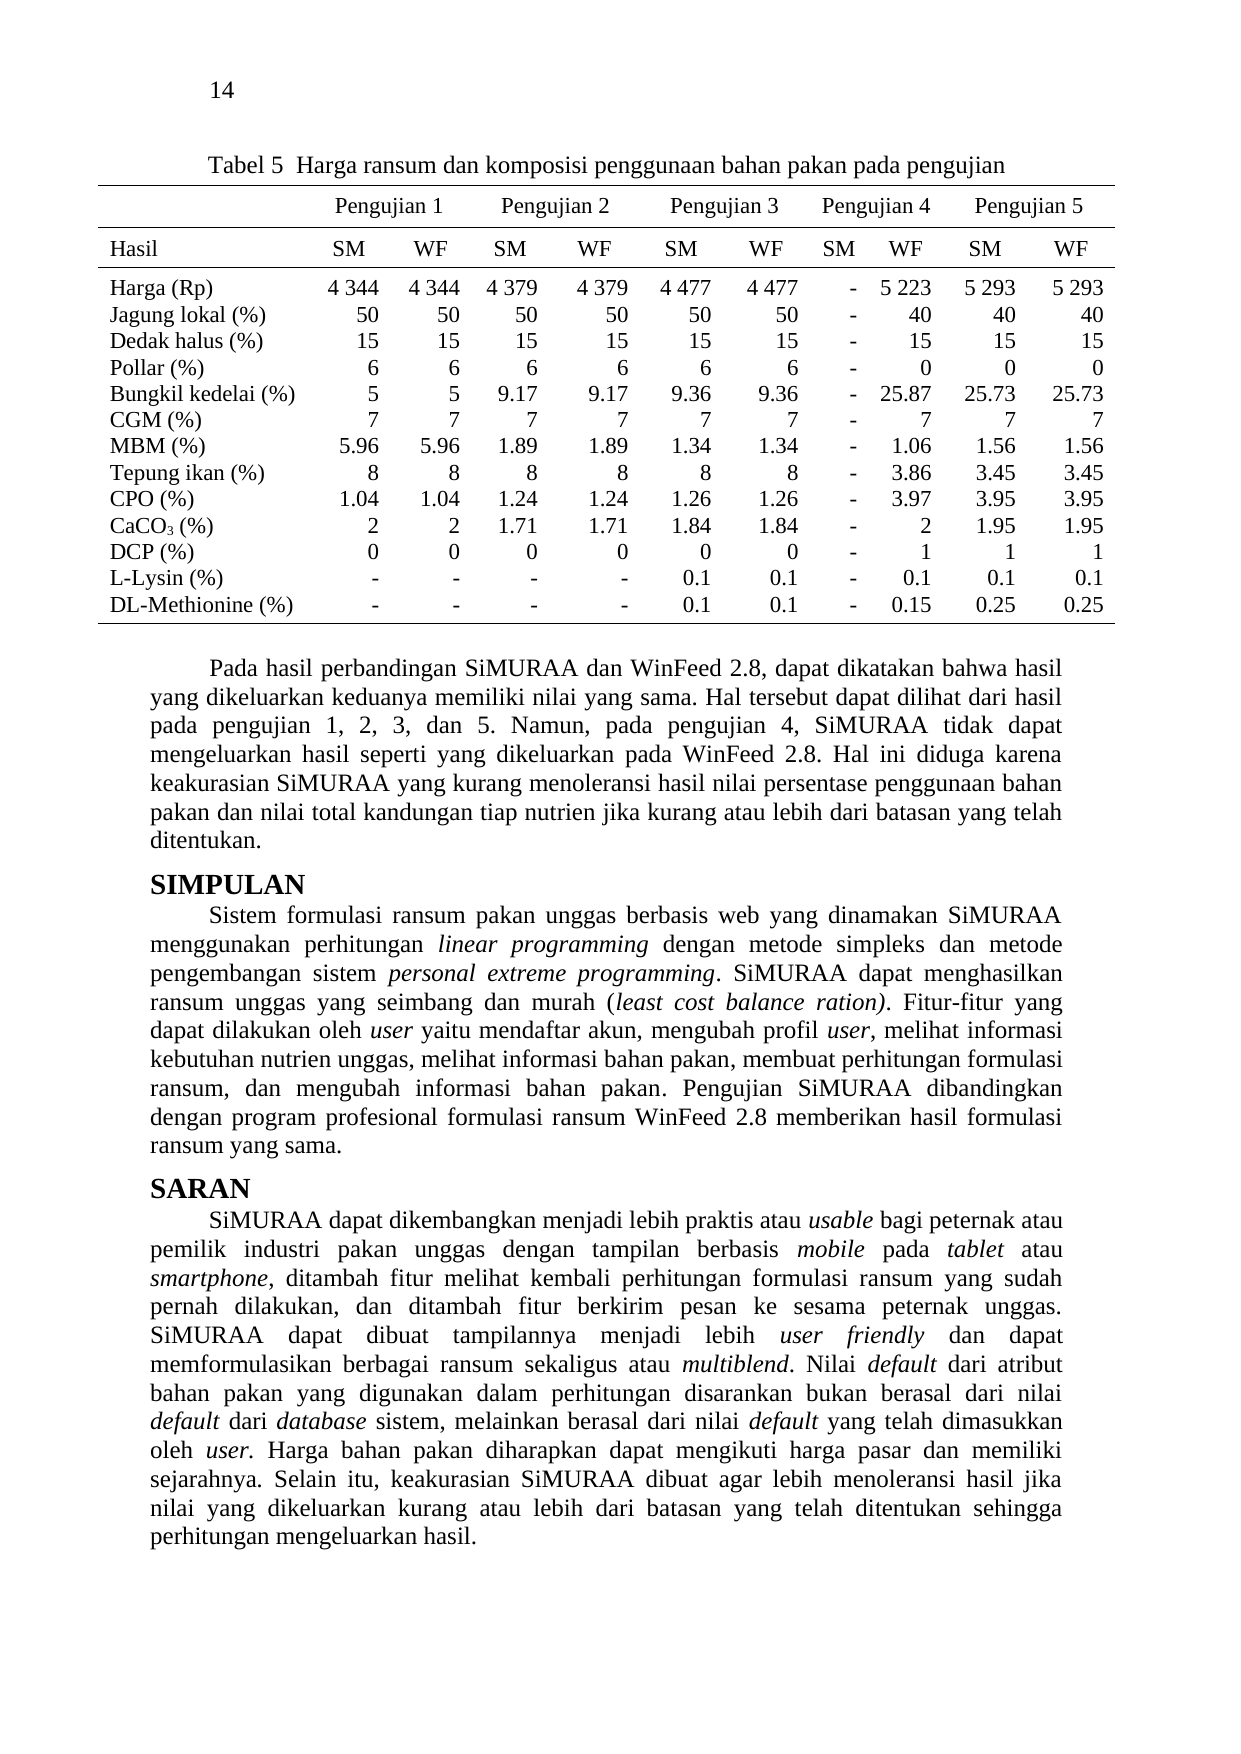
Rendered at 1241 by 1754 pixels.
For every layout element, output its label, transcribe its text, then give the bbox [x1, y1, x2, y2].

table_cell - [809, 433, 868, 459]
table_cell 6 [390, 354, 471, 380]
table_cell - [809, 564, 868, 591]
table_cell Hasil [98, 228, 307, 267]
table_cell 1.24 [549, 485, 639, 512]
table_cell 3.45 [1027, 459, 1115, 485]
table_cell 25.87 [868, 380, 943, 406]
table_cell 15 [307, 327, 390, 353]
table_cell 1.56 [943, 433, 1027, 459]
table_cell 1.95 [943, 512, 1027, 538]
table_cell - [549, 591, 639, 623]
table_cell 1.04 [390, 485, 471, 512]
table_cell 0.25 [1027, 591, 1115, 623]
table_cell SM [307, 228, 390, 267]
table_cell - [809, 301, 868, 327]
table_cell 3.97 [868, 485, 943, 512]
table_cell Pollar (%) [98, 354, 307, 380]
table_cell 5 [390, 380, 471, 406]
table_cell 0.25 [943, 591, 1027, 623]
table_cell 7 [943, 406, 1027, 433]
table_cell 7 [723, 406, 809, 433]
table_cell WF [1027, 228, 1115, 267]
table_cell 5 293 [1027, 268, 1115, 301]
table_header Pengujian 5 [943, 186, 1115, 227]
table_cell WF [549, 228, 639, 267]
table_cell 1 [1027, 538, 1115, 564]
table_cell 0.15 [868, 591, 943, 623]
table_cell 8 [723, 459, 809, 485]
table_cell 1.06 [868, 433, 943, 459]
table_cell 0 [549, 538, 639, 564]
table_cell 0 [723, 538, 809, 564]
table_cell 25.73 [1027, 380, 1115, 406]
table_cell - [390, 564, 471, 591]
table_cell 40 [868, 301, 943, 327]
table_cell 9.17 [471, 380, 549, 406]
table_cell 8 [390, 459, 471, 485]
table_cell Tepung ikan (%) [98, 459, 307, 485]
table_header Pengujian 4 [809, 186, 943, 227]
table_cell SM [809, 228, 868, 267]
table_cell 0.1 [639, 591, 722, 623]
table_cell 15 [723, 327, 809, 353]
table_cell 9.36 [723, 380, 809, 406]
table_cell 0.1 [723, 591, 809, 623]
table_cell 1.89 [549, 433, 639, 459]
table_cell 0 [1027, 354, 1115, 380]
table_cell 6 [639, 354, 722, 380]
table_cell 8 [549, 459, 639, 485]
table_cell WF [723, 228, 809, 267]
table_cell 25.73 [943, 380, 1027, 406]
table_cell 15 [390, 327, 471, 353]
table_cell 1.71 [549, 512, 639, 538]
table_cell - [471, 591, 549, 623]
table_cell 4 344 [390, 268, 471, 301]
table_cell 4 344 [307, 268, 390, 301]
table_cell 5 223 [868, 268, 943, 301]
table_cell 5 [307, 380, 390, 406]
table_cell 1 [943, 538, 1027, 564]
table_cell Bungkil kedelai (%) [98, 380, 307, 406]
table_cell Dedak halus (%) [98, 327, 307, 353]
table_cell 0 [943, 354, 1027, 380]
table_cell 0 [390, 538, 471, 564]
table_cell 1.71 [471, 512, 549, 538]
text SiMURAA dapat dikembangkan menjadi lebih praktis atau usable bagi peternak atau pemilik industri pakan unggas dengan tampilan berbasis mobile pada tablet atau smartphone, ditambah fitur melihat kembali perhitungan formulasi ransum yang sudah pernah dilakukan, dan ditambah fitur berkirim pesan ke sesama peternak unggas. SiMURAA dapat dibuat tampilannya menjadi lebih user friendly dan dapat memformulasikan berbagai ransum sekaligus atau multiblend. Nilai default dari atribut bahan pakan yang digunakan dalam perhitungan disarankan bukan berasal dari nilai default dari database sistem, melainkan berasal dari nilai default yang telah dimasukkan oleh user. Harga bahan pakan diharapkan dapat mengikuti harga pasar dan memiliki sejarahnya. Selain itu, keakurasian SiMURAA dibuat agar lebih menoleransi hasil jika nilai yang dikeluarkan kurang atau lebih dari batasan yang telah ditentukan sehingga perhitungan mengeluarkan hasil. [150, 1205, 1063, 1550]
table_cell 8 [639, 459, 722, 485]
table_cell - [549, 564, 639, 591]
table_cell 50 [639, 301, 722, 327]
table_cell - [809, 354, 868, 380]
table_cell 0 [471, 538, 549, 564]
table_cell 1.26 [723, 485, 809, 512]
table_cell 4 477 [723, 268, 809, 301]
table_cell DL-Methionine (%) [98, 591, 307, 623]
table_cell - [809, 327, 868, 353]
table_cell 1.84 [723, 512, 809, 538]
table_header [98, 186, 307, 227]
table_cell 2 [390, 512, 471, 538]
table_cell 8 [307, 459, 390, 485]
table_cell 7 [639, 406, 722, 433]
table_cell 7 [868, 406, 943, 433]
table_cell WF [868, 228, 943, 267]
table_cell - [809, 512, 868, 538]
table_cell 4 379 [471, 268, 549, 301]
table_header Pengujian 2 [471, 186, 639, 227]
table_cell 4 379 [549, 268, 639, 301]
table_cell SM [471, 228, 549, 267]
text Sistem formulasi ransum pakan unggas berbasis web yang dinamakan SiMURAA menggunakan perhitungan linear programming dengan metode simpleks dan metode pengembangan sistem personal extreme programming. SiMURAA dapat menghasilkan ransum unggas yang seimbang dan murah (least cost balance ration). Fitur-fitur yang dapat dilakukan oleh user yaitu mendaftar akun, mengubah profil user, melihat informasi kebutuhan nutrien unggas, melihat informasi bahan pakan, membuat perhitungan formulasi ransum, dan mengubah informasi bahan pakan. Pengujian SiMURAA dibandingkan dengan program profesional formulasi ransum WinFeed 2.8 memberikan hasil formulasi ransum yang sama. [150, 900, 1063, 1159]
table_cell - [809, 459, 868, 485]
table_cell 1.84 [639, 512, 722, 538]
table_cell 40 [1027, 301, 1115, 327]
table_cell - [471, 564, 549, 591]
table_cell 1.95 [1027, 512, 1115, 538]
table_cell 50 [723, 301, 809, 327]
table_cell 50 [307, 301, 390, 327]
table_cell 0 [307, 538, 390, 564]
table_cell 3.45 [943, 459, 1027, 485]
table_cell 7 [390, 406, 471, 433]
table_cell - [809, 406, 868, 433]
table_cell 1.24 [471, 485, 549, 512]
table_cell 15 [943, 327, 1027, 353]
table_cell WF [390, 228, 471, 267]
table_cell - [809, 591, 868, 623]
table_cell 15 [549, 327, 639, 353]
table_cell 1.34 [639, 433, 722, 459]
table_cell 15 [868, 327, 943, 353]
table_cell 1.04 [307, 485, 390, 512]
table_cell 0.1 [1027, 564, 1115, 591]
table_cell - [809, 380, 868, 406]
table_cell 5 293 [943, 268, 1027, 301]
table_cell 7 [549, 406, 639, 433]
table_cell 5.96 [307, 433, 390, 459]
table_cell CPO (%) [98, 485, 307, 512]
table_cell 15 [639, 327, 722, 353]
table_cell 1 [868, 538, 943, 564]
table_cell 9.17 [549, 380, 639, 406]
text SIMPULAN [150, 867, 1063, 900]
table_cell 7 [471, 406, 549, 433]
table_cell 6 [471, 354, 549, 380]
text Pada hasil perbandingan SiMURAA dan WinFeed 2.8, dapat dikatakan bahwa hasil yang dikeluarkan keduanya memiliki nilai yang sama. Hal tersebut dapat dilihat dari hasil pada pengujian 1, 2, 3, dan 5. Namun, pada pengujian 4, SiMURAA tidak dapat mengeluarkan hasil seperti yang dikeluarkan pada WinFeed 2.8. Hal ini diduga karena keakurasian SiMURAA yang kurang menoleransi hasil nilai persentase penggunaan bahan pakan dan nilai total kandungan tiap nutrien jika kurang atau lebih dari batasan yang telah ditentukan. [150, 653, 1063, 854]
table_cell 0 [868, 354, 943, 380]
table_cell 8 [471, 459, 549, 485]
table_cell 15 [1027, 327, 1115, 353]
table_cell 50 [390, 301, 471, 327]
table_cell - [809, 538, 868, 564]
table_cell 5.96 [390, 433, 471, 459]
table_cell 0.1 [639, 564, 722, 591]
table_cell 40 [943, 301, 1027, 327]
table_cell - [307, 591, 390, 623]
table_cell 1.34 [723, 433, 809, 459]
table_cell 0.1 [943, 564, 1027, 591]
table_cell CaCO3 (%) [98, 512, 307, 538]
table_cell 15 [471, 327, 549, 353]
table_cell 3.95 [1027, 485, 1115, 512]
table_cell 7 [1027, 406, 1115, 433]
table_cell 2 [868, 512, 943, 538]
table_cell - [390, 591, 471, 623]
table_cell 1.89 [471, 433, 549, 459]
table_cell MBM (%) [98, 433, 307, 459]
table_cell L-Lysin (%) [98, 564, 307, 591]
table_cell 50 [549, 301, 639, 327]
table_cell 6 [307, 354, 390, 380]
table_cell 9.36 [639, 380, 722, 406]
table_cell - [809, 268, 868, 301]
table_cell 3.86 [868, 459, 943, 485]
table_cell 2 [307, 512, 390, 538]
table_cell CGM (%) [98, 406, 307, 433]
table_header Pengujian 3 [639, 186, 809, 227]
table_cell 4 477 [639, 268, 722, 301]
table_cell 7 [307, 406, 390, 433]
table_cell 0 [639, 538, 722, 564]
table_cell 3.95 [943, 485, 1027, 512]
table_cell DCP (%) [98, 538, 307, 564]
text SARAN [150, 1172, 1063, 1205]
table_cell 6 [549, 354, 639, 380]
table_cell - [809, 485, 868, 512]
table_cell 0.1 [868, 564, 943, 591]
table_cell 1.26 [639, 485, 722, 512]
table_header Pengujian 1 [307, 186, 471, 227]
table_cell Jagung lokal (%) [98, 301, 307, 327]
table_cell Harga (Rp) [98, 268, 307, 301]
table_cell 6 [723, 354, 809, 380]
table_cell 1.56 [1027, 433, 1115, 459]
table_cell 50 [471, 301, 549, 327]
table_cell 0.1 [723, 564, 809, 591]
table_cell - [307, 564, 390, 591]
table_cell SM [943, 228, 1027, 267]
table_cell SM [639, 228, 722, 267]
